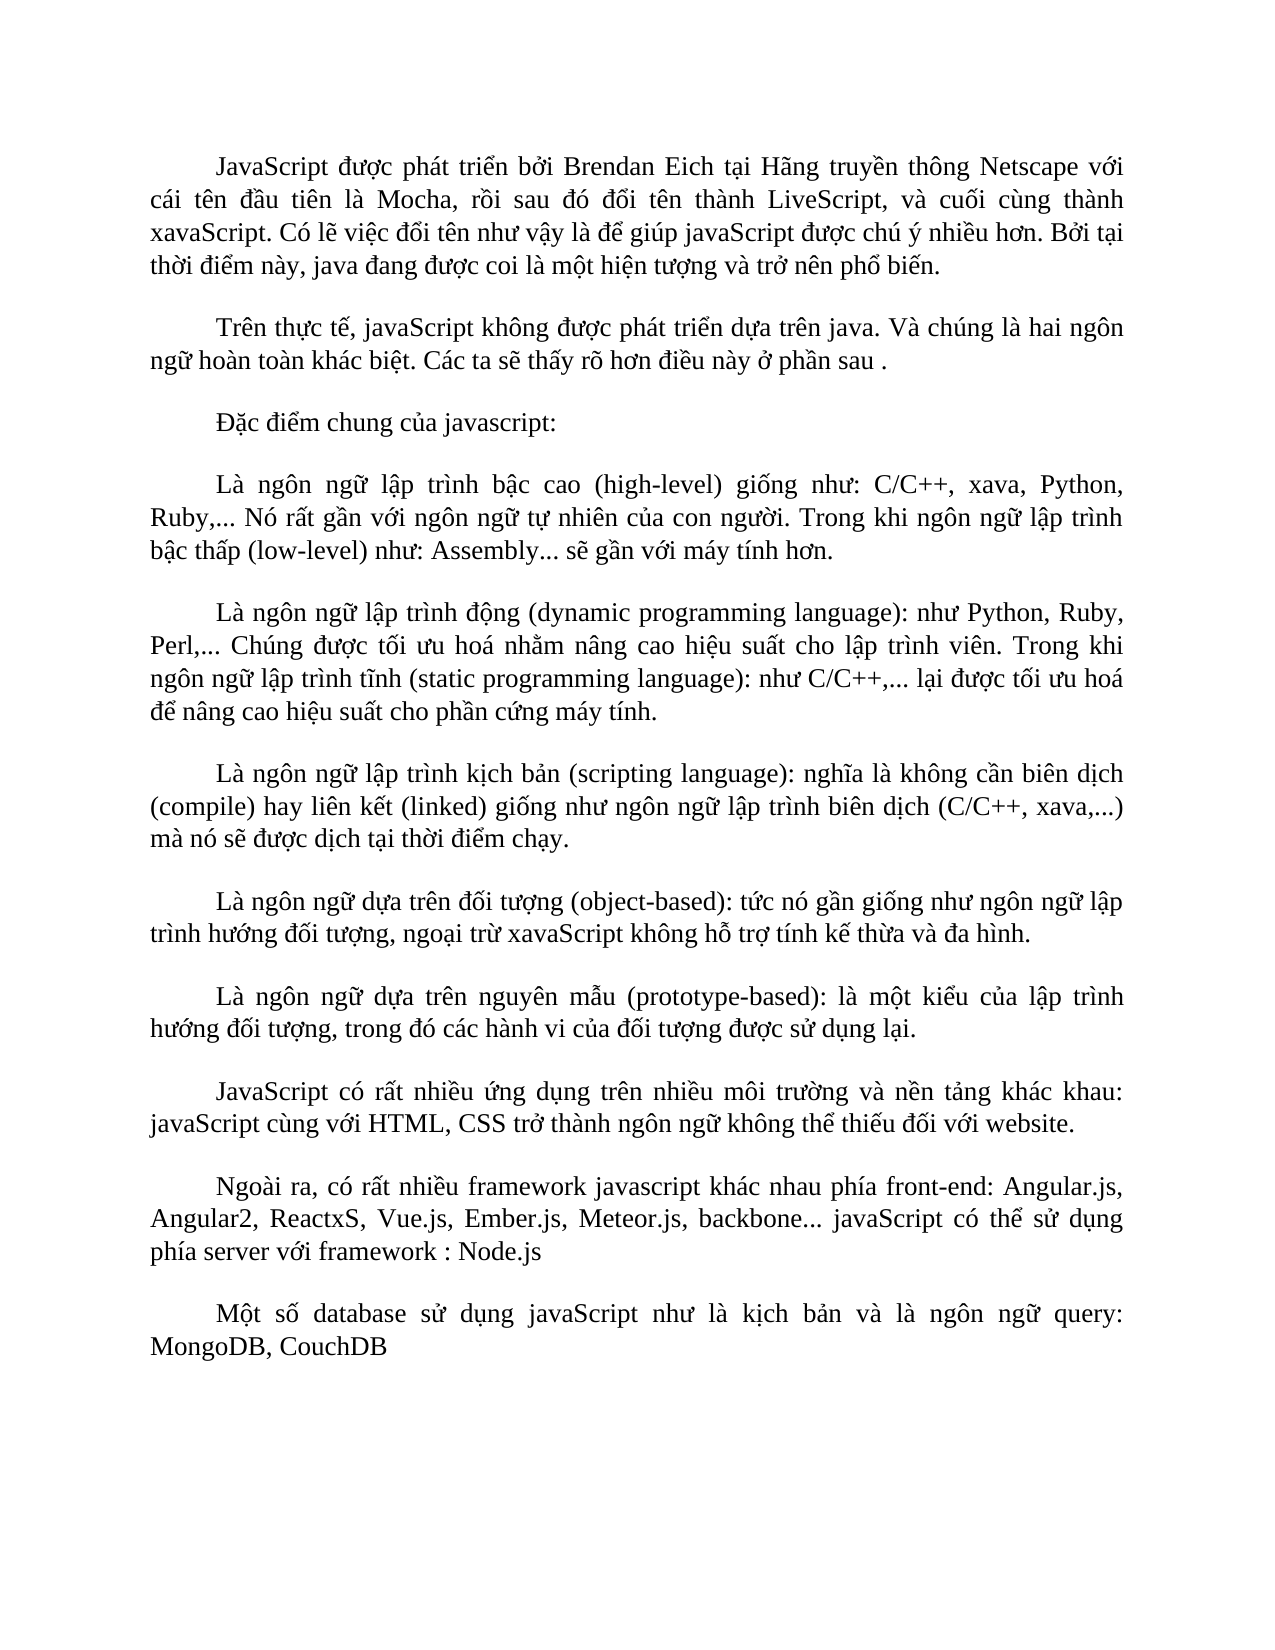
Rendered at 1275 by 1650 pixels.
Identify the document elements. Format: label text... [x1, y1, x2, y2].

text Là ngôn ngữ lập trình kịch bản (scripting language): nghĩa là không cần biên dịch (compile) hay liên kết (linked) giống như ngôn ngữ lập trình biên dịch (C/C++, xava,...) mà nó sẽ được dịch tại thời điểm chạy. [150, 757, 1125, 854]
text JavaScript có rất nhiều ứng dụng trên nhiều môi trường và nền tảng khác khau: javaScript cùng với HTML, CSS trở thành ngôn ngữ không thể thiếu đối với website. [150, 1074, 1125, 1139]
text Là ngôn ngữ lập trình động (dynamic programming language): như Python, Ruby, Perl,... Chúng được tối ưu hoá nhằm nâng cao hiệu suất cho lập trình viên. Trong khi ngôn ngữ lập trình tĩnh (static programming language): như C/C++,... lại được tối ưu hoá để nâng cao hiệu suất cho phần cứng máy tính. [150, 596, 1125, 726]
text Là ngôn ngữ dựa trên nguyên mẫu (prototype-based): là một kiểu của lập trình hướng đối tượng, trong đó các hành vi của đối tượng được sử dụng lại. [150, 979, 1125, 1044]
text Trên thực tế, javaScript không được phát triển dựa trên java. Và chúng là hai ngôn ngữ hoàn toàn khác biệt. Các ta sẽ thấy rõ hơn điều này ở phần sau . [150, 311, 1125, 375]
text JavaScript được phát triển bởi Brendan Eich tại Hãng truyền thông Netscape với cái tên đầu tiên là Mocha, rồi sau đó đổi tên thành LiveScript, và cuối cùng thành xavaScript. Có lẽ việc đổi tên như vậy là để giúp javaScript được chú ý nhiều hơn. Bởi tại thời điểm này, java đang được coi là một hiện tượng và trở nên phổ biến. [150, 150, 1125, 280]
text Ngoài ra, có rất nhiều framework javascript khác nhau phía front-end: Angular.js, Angular2, ReactxS, Vue.js, Ember.js, Meteor.js, backbone... javaScript có thể sử dụng phía server với framework : Node.js [150, 1169, 1125, 1267]
text Là ngôn ngữ dựa trên đối tượng (object-based): tức nó gần giống như ngôn ngữ lập trình hướng đối tượng, ngoại trừ xavaScript không hỗ trợ tính kế thừa và đa hình. [150, 884, 1125, 949]
text Đặc điểm chung của javascript: [150, 406, 1125, 437]
text Một số database sử dụng javaScript như là kịch bản và là ngôn ngữ query: MongoDB, CouchDB [150, 1297, 1125, 1362]
text Là ngôn ngữ lập trình bậc cao (high-level) giống như: C/C++, xava, Python, Ruby,... Nó rất gần với ngôn ngữ tự nhiên của con người. Trong khi ngôn ngữ lập trình bậc thấp (low-level) như: Assembly... sẽ gần với máy tính hơn. [150, 468, 1125, 565]
